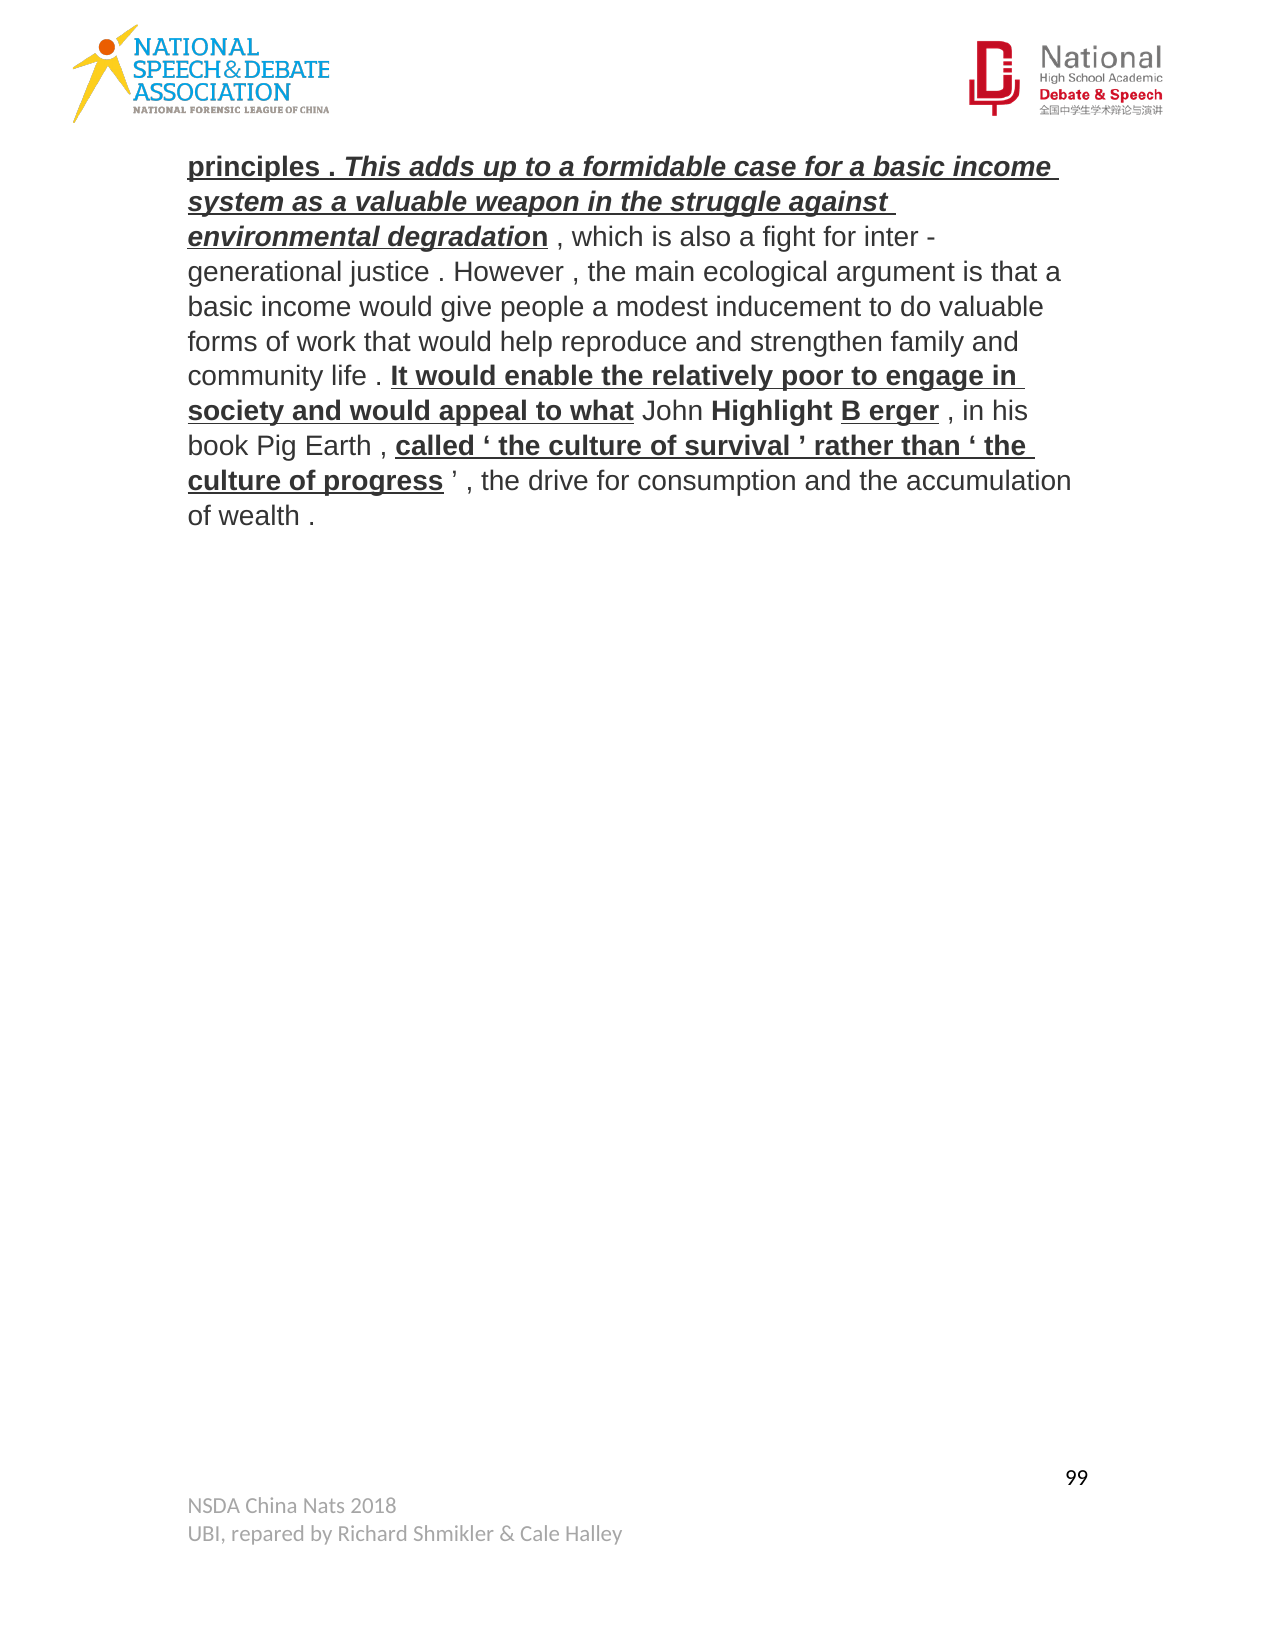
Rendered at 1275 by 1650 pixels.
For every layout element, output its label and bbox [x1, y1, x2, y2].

picture [72, 24, 330, 123]
text [187, 150, 1088, 531]
picture [959, 27, 1171, 128]
